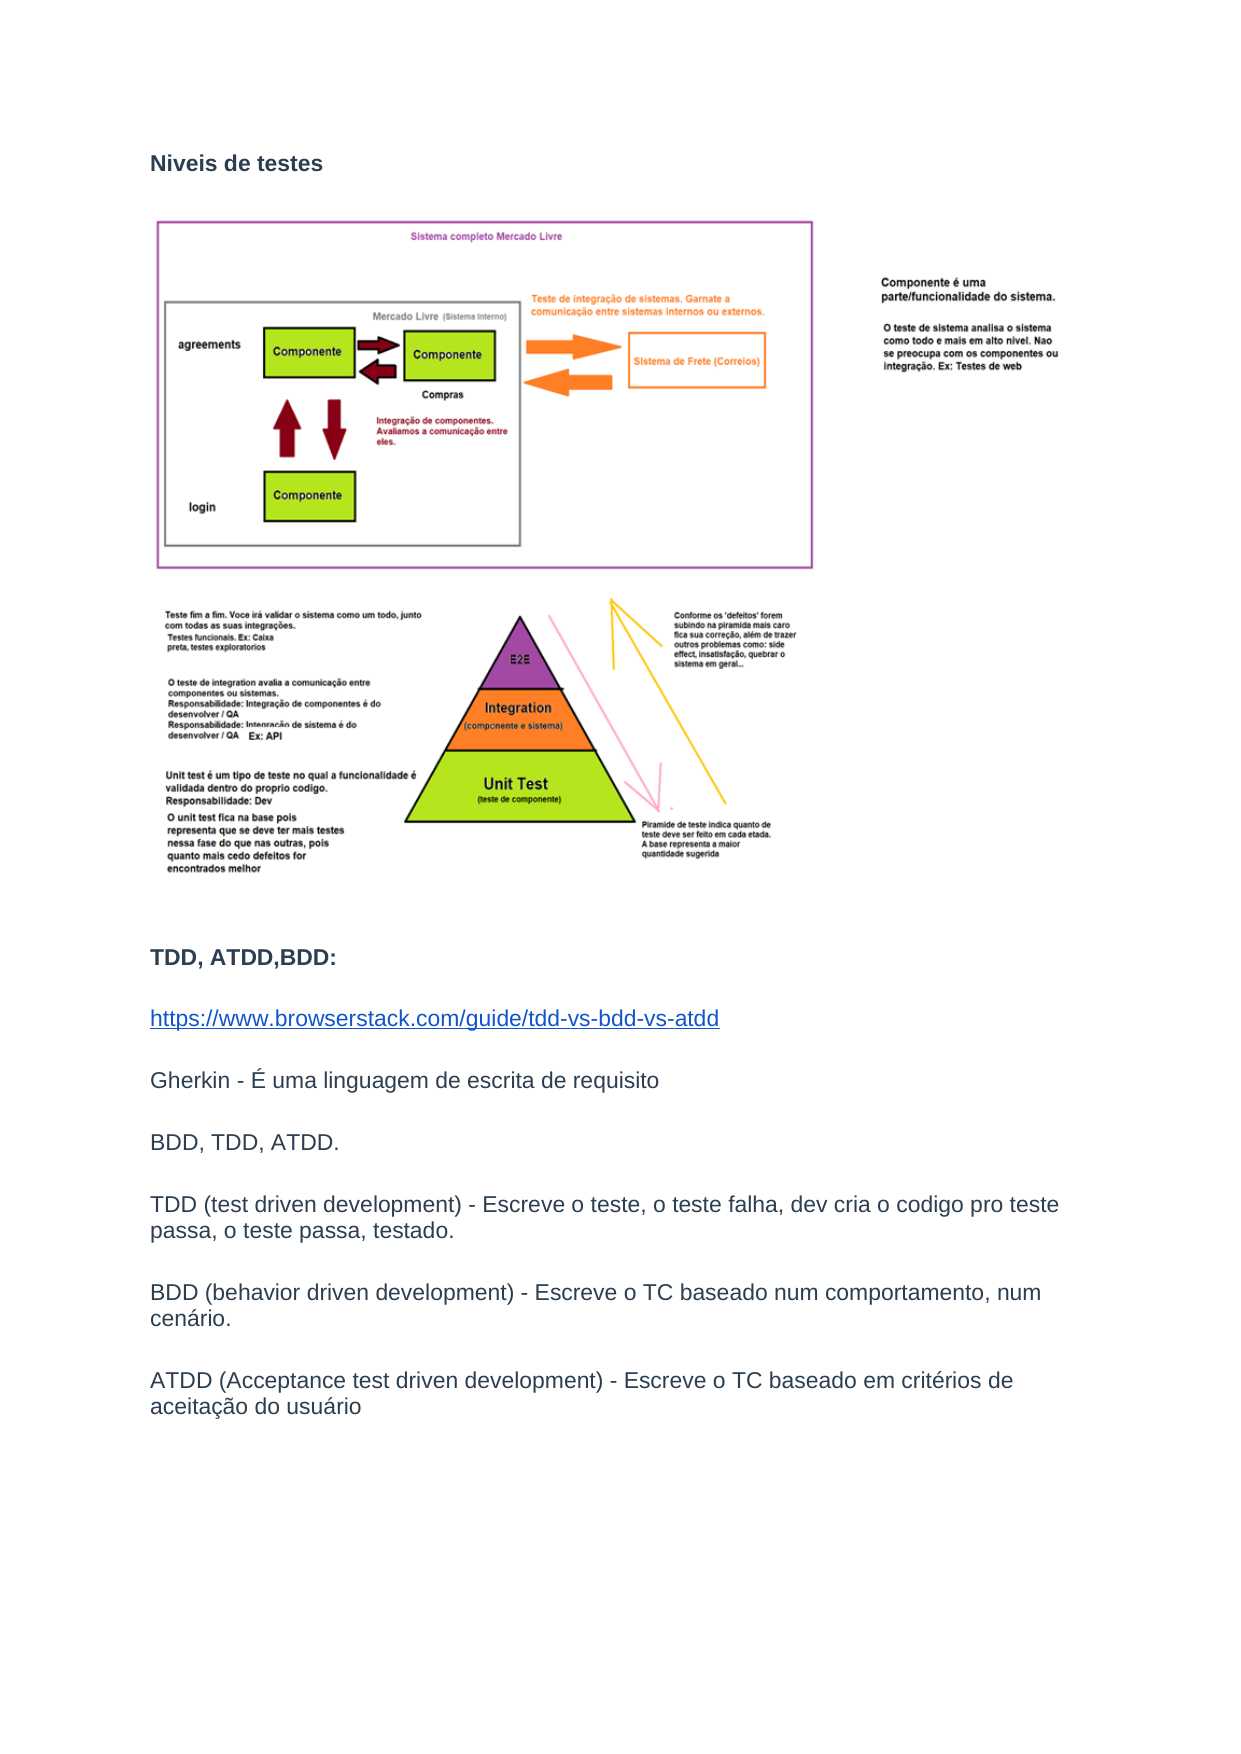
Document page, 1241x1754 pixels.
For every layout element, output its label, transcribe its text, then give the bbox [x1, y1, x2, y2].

text BDD, TDD, ATDD. [150, 1129, 1090, 1155]
text TDD, ATDD,BDD: [150, 943, 1090, 970]
text TDD (test driven development) - Escreve o teste, o teste falha, dev cria o codigo pro teste passa, o teste passa, testado. [150, 1191, 1090, 1243]
text Niveis de testes [150, 150, 1090, 176]
text https://www.browserstack.com/guide/tdd-vs-bdd-vs-atdd [150, 1005, 1090, 1032]
text ATDD (Acceptance test driven development) - Escreve o TC baseado em critérios de aceitação do usuário [150, 1367, 1090, 1419]
picture [150, 211, 1091, 908]
text Gherkin - É uma linguagem de escrita de requisito [150, 1067, 1090, 1093]
text BDD (behavior driven development) - Escreve o TC baseado num comportamento, num cenário. [150, 1279, 1090, 1331]
